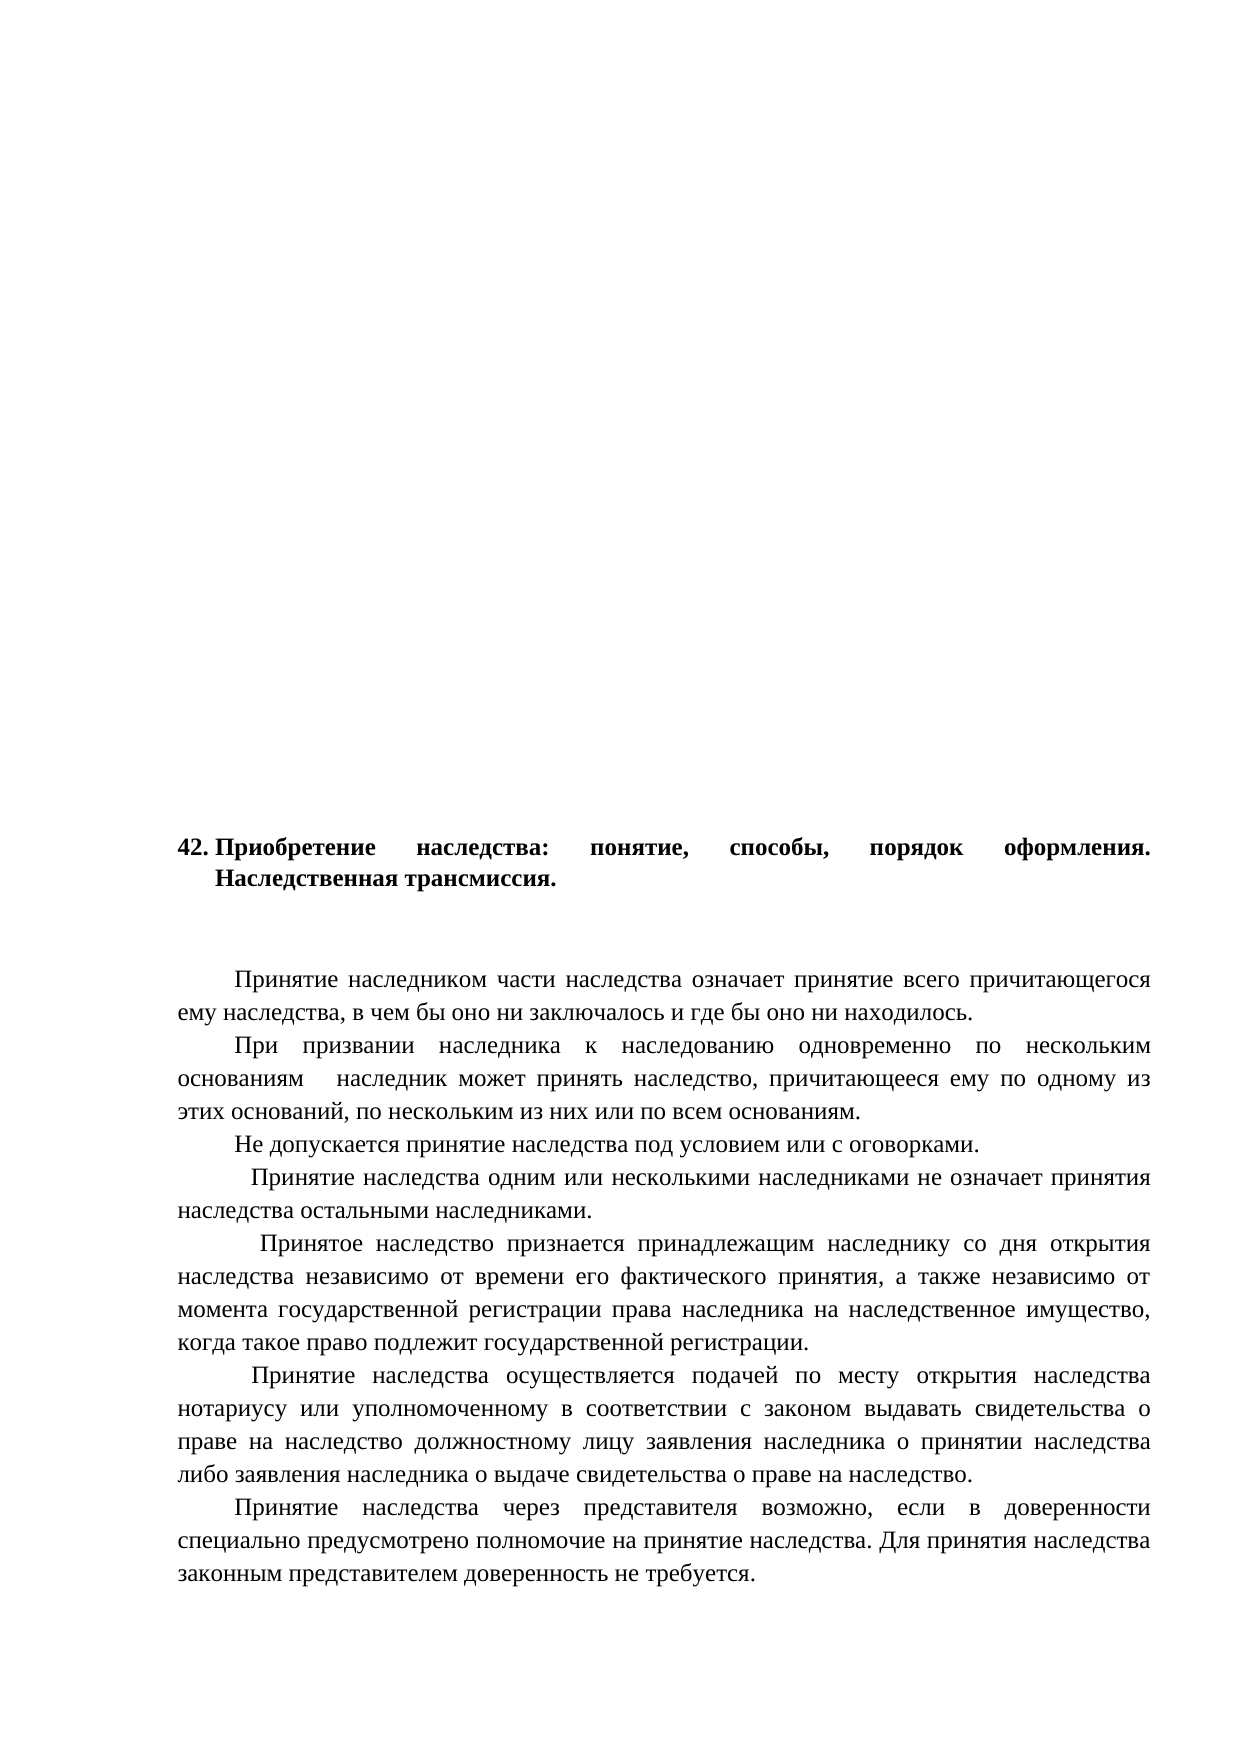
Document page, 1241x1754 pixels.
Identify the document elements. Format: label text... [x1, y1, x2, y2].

text Принятие наследства через представителя возможно, если в доверенности специально предусмотрено полномочие на принятие наследства. Для принятия наследства законным представителем доверенность не требуется. [177, 1492, 1152, 1587]
text Принятие наследства осуществляется подачей по месту открытия наследства нотариусу или уполномоченному в соответствии с законом выдавать свидетельства о праве на наследство должностному лицу заявления наследника о принятии наследства либо заявления наследника о выдаче свидетельства о праве на наследство. [177, 1360, 1152, 1488]
text При призвании наследника к наследованию одновременно по нескольким основаниям наследник может принять наследство, причитающееся ему по одному из этих оснований, по нескольким из них или по всем основаниям. [177, 1030, 1152, 1125]
text Принятое наследство признается принадлежащим наследнику со дня открытия наследства независимо от времени его фактического принятия, а также независимо от момента государственной регистрации права наследника на наследственное имущество, когда такое право подлежит государственной регистрации. [177, 1228, 1152, 1356]
text Принятие наследства одним или несколькими наследниками не означает принятия наследства остальными наследниками. [177, 1162, 1152, 1224]
text Принятие наследником части наследства означает принятие всего причитающегося ему наследства, в чем бы оно ни заключалось и где бы оно ни находилось. [177, 964, 1152, 1026]
list Приобретение наследства: понятие, способы, порядок оформления. Наследственная трансмиссия. [177, 832, 1152, 892]
text Не допускается принятие наследства под условием или с оговорками. [177, 1129, 1152, 1158]
